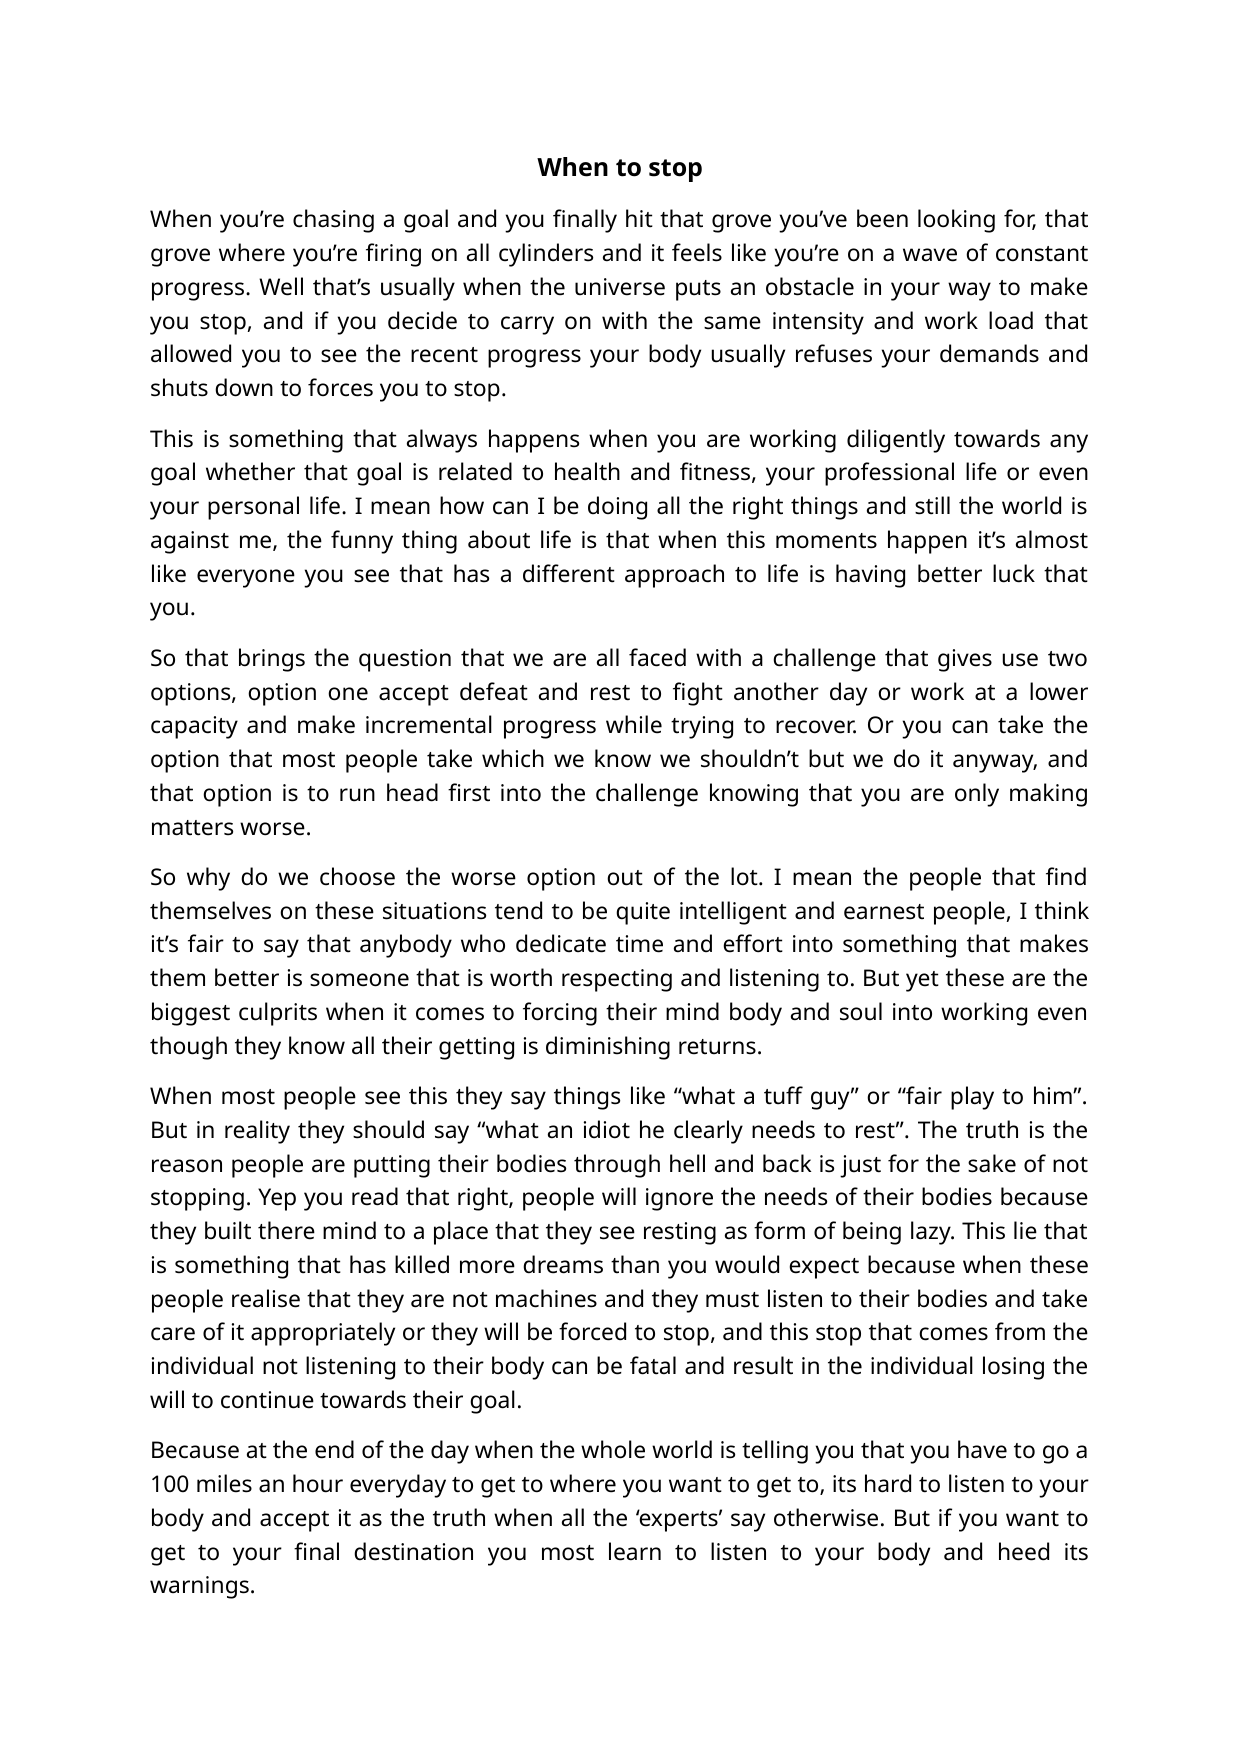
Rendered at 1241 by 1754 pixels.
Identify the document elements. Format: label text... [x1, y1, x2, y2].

text This is something that always happens when you are working diligently towards any goal whether that goal is related to health and fitness, your professional life or even your personal life. I mean how can I be doing all the right things and still the world is against me, the funny thing about life is that when this moments happen it’s almost like everyone you see that has a different approach to life is having better luck that you. [150, 423, 1090, 623]
text When you’re chasing a goal and you finally hit that grove you’ve been looking for, that grove where you’re firing on all cylinders and it feels like you’re on a wave of constant progress. Well that’s usually when the universe puts an obstacle in your way to make you stop, and if you decide to carry on with the same intensity and work load that allowed you to see the recent progress your body usually refuses your demands and shuts down to forces you to stop. [150, 203, 1090, 403]
text So that brings the question that we are all faced with a challenge that gives use two options, option one accept defeat and rest to fight another day or work at a lower capacity and make incremental progress while trying to recover. Or you can take the option that most people take which we know we shouldn’t but we do it anyway, and that option is to run head first into the challenge knowing that you are only making matters worse. [150, 642, 1090, 842]
text So why do we choose the worse option out of the lot. I mean the people that find themselves on these situations tend to be quite intelligent and earnest people, I think it’s fair to say that anybody who dedicate time and effort into something that makes them better is someone that is worth respecting and listening to. But yet these are the biggest culprits when it comes to forcing their mind body and soul into working even though they know all their getting is diminishing returns. [150, 861, 1090, 1061]
text When most people see this they say things like “what a tuff guy” or “fair play to him”. But in reality they should say “what an idiot he clearly needs to rest”. The truth is the reason people are putting their bodies through hell and back is just for the sake of not stopping. Yep you read that right, people will ignore the needs of their bodies because they built there mind to a place that they see resting as form of being lazy. This lie that is something that has killed more dreams than you would expect because when these people realise that they are not machines and they must listen to their bodies and take care of it appropriately or they will be forced to stop, and this stop that comes from the individual not listening to their body can be fatal and result in the individual losing the will to continue towards their goal. [150, 1080, 1090, 1415]
text Because at the end of the day when the whole world is telling you that you have to go a 100 miles an hour everyday to get to where you want to get to, its hard to listen to your body and accept it as the truth when all the ‘experts’ say otherwise. But if you want to get to your final destination you most learn to listen to your body and heed its warnings. [150, 1434, 1090, 1601]
text When to stop [150, 150, 1090, 184]
